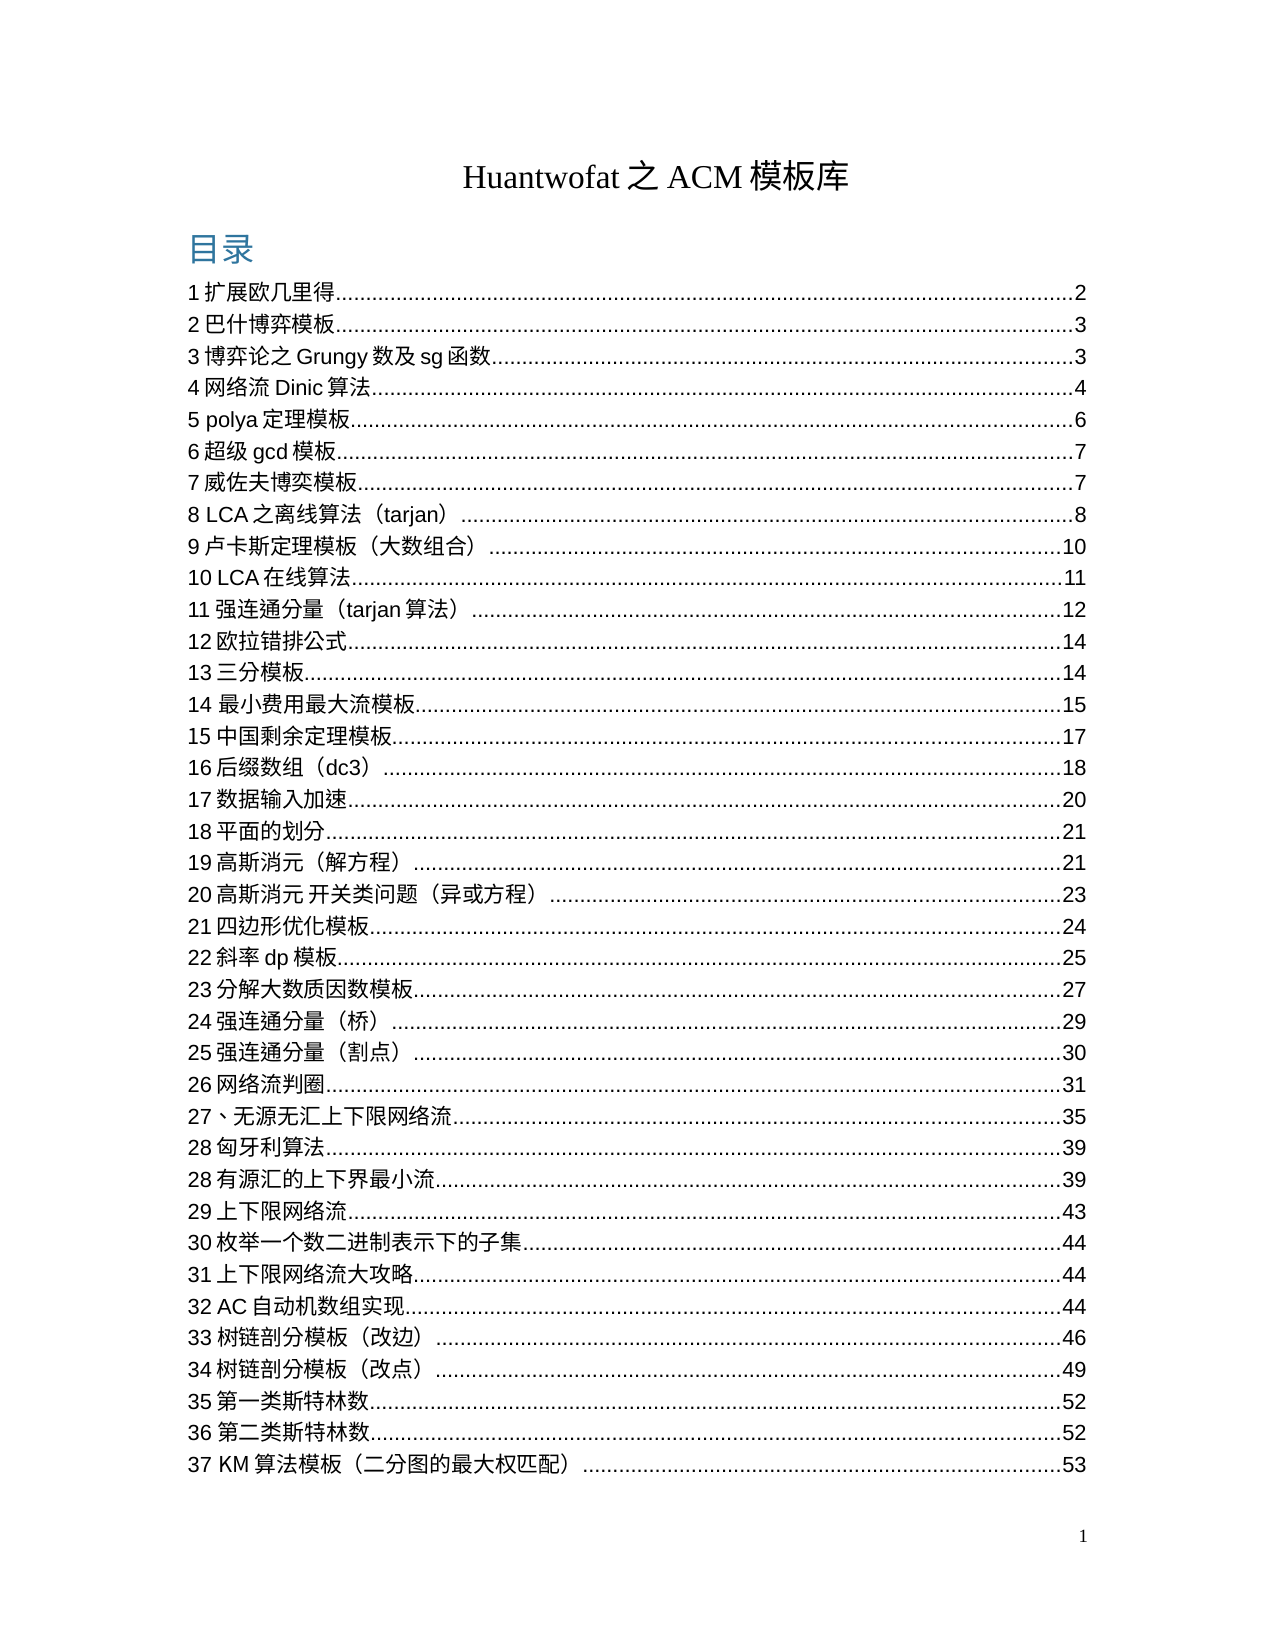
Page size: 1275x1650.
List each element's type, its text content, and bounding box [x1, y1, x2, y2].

text Huantwofat之ACM模板库 [187, 150, 1087, 198]
